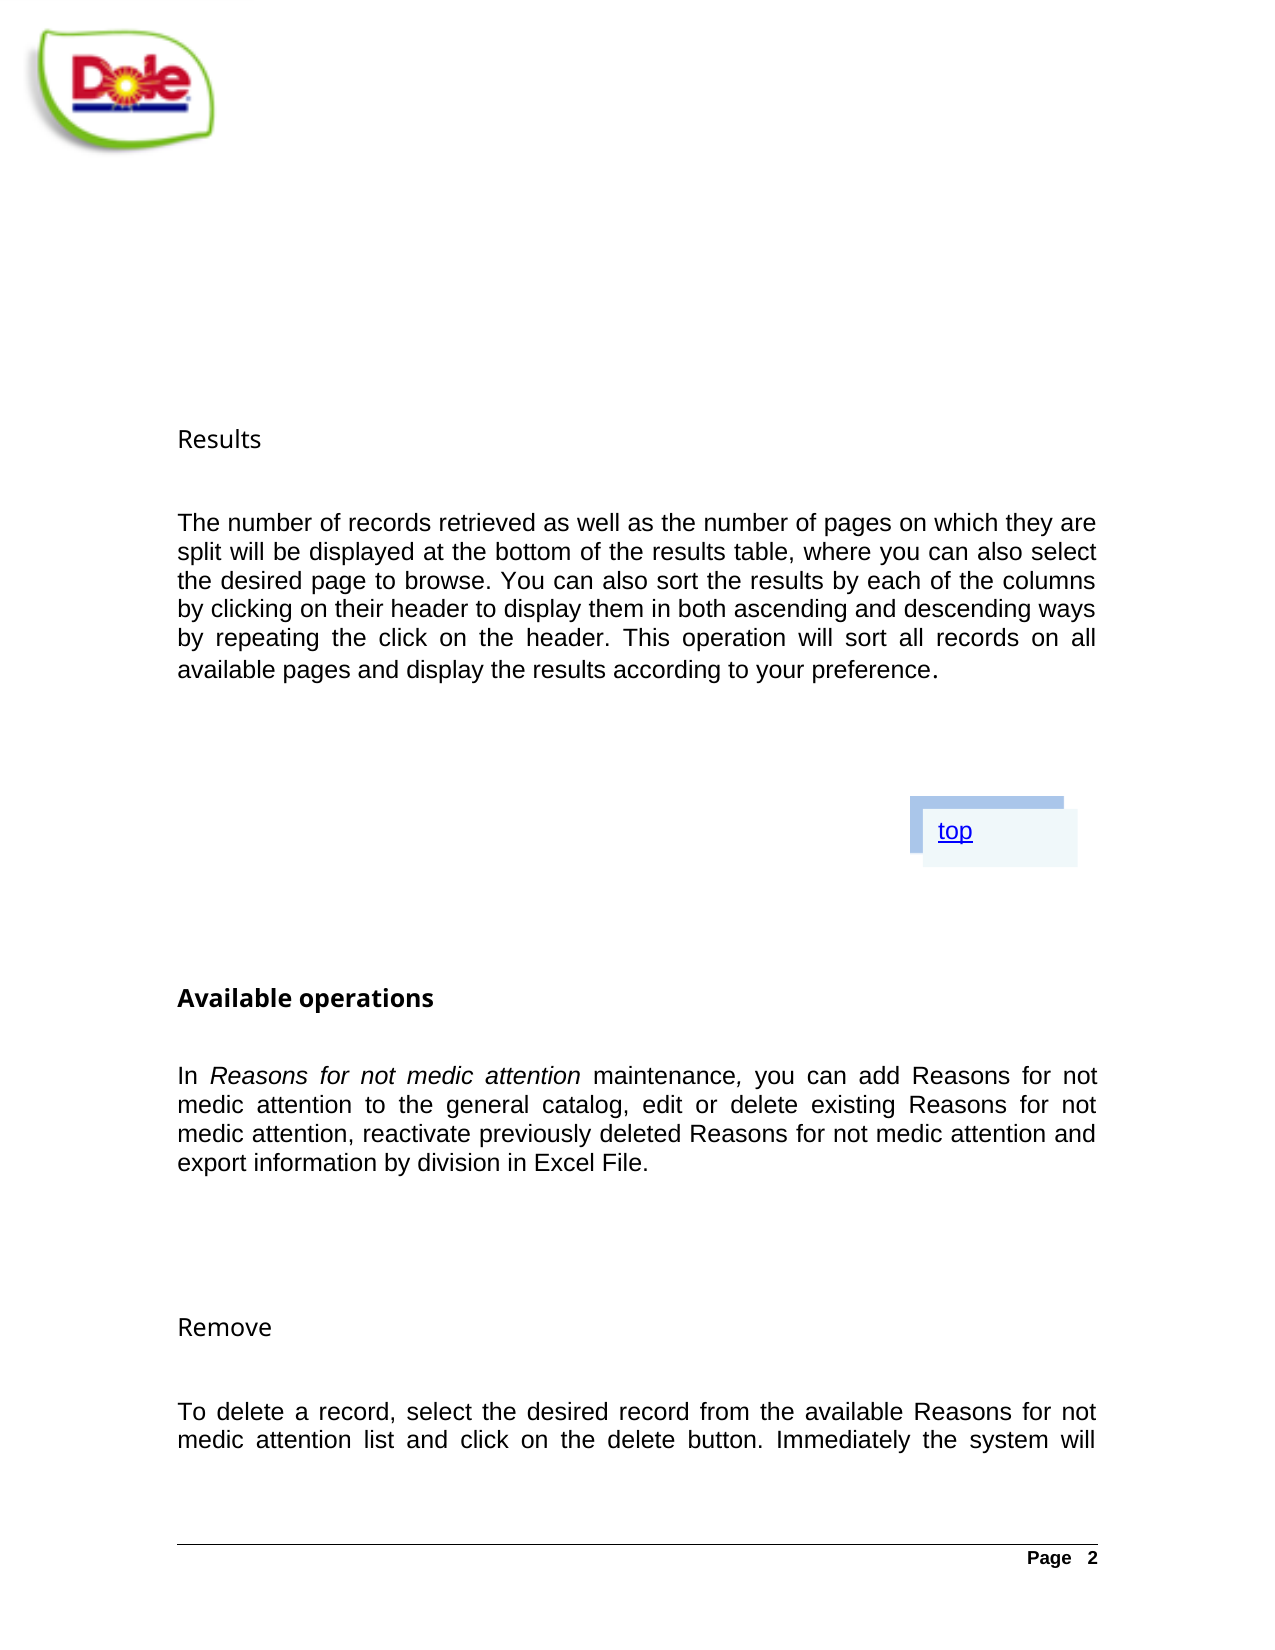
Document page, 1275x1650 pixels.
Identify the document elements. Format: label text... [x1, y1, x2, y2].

subtitle Remove [177, 1310, 1098, 1344]
text In Reasons for not medic attention maintenance, you can add Reasons for not medic attention to the general catalog, edit or delete existing Reasons for not medic attention, reactivate previously deleted Reasons for not medic attention and export information by division in Excel File. [177, 1061, 1098, 1176]
picture [0, 0, 254, 174]
text The number of records retrieved as well as the number of pages on which they are split will be displayed at the bottom of the results table, where you can also select the desired page to browse. You can also sort the results by each of the columns by clicking on their header to display them in both ascending and descending ways by repeating the click on the header. This operation will sort all records on all available pages and display the results according to your preference. [177, 508, 1098, 686]
subtitle Results [177, 421, 1098, 455]
subtitle Available operations [177, 981, 1098, 1015]
